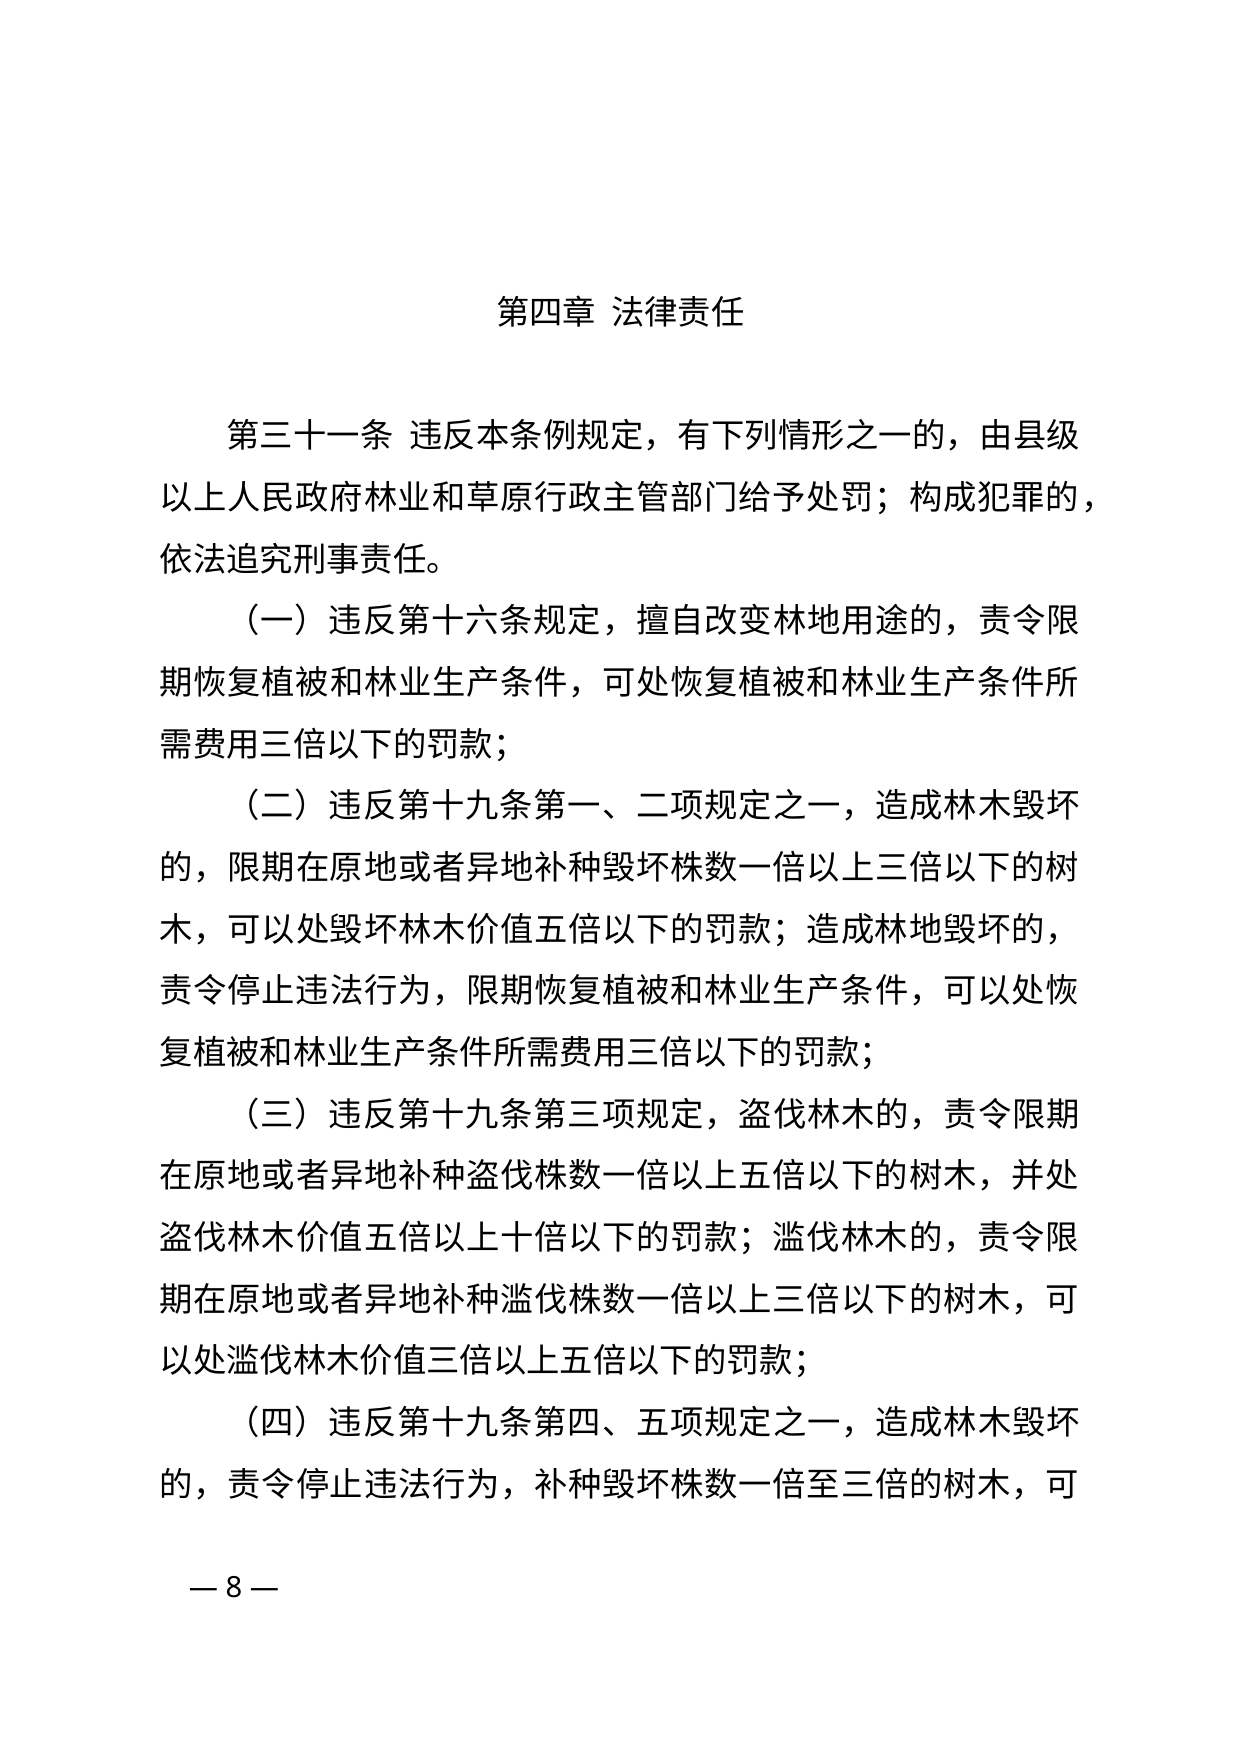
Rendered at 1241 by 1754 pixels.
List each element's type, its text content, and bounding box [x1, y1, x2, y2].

text （一）违反第十六条规定，擅自改变林地用途的，责令限期恢复植被和林业生产条件，可处恢复植被和林业生产条件所需费用三倍以下的罚款； [159, 584, 1081, 769]
text （二）违反第十九条第一、二项规定之一，造成林木毁坏的，限期在原地或者异地补种毁坏株数一倍以上三倍以下的树木，可以处毁坏林木价值五倍以下的罚款；造成林地毁坏的，责令停止违法行为，限期恢复植被和林业生产条件，可以处恢复植被和林业生产条件所需费用三倍以下的罚款； [159, 769, 1081, 1077]
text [159, 1385, 1081, 1509]
text （三）违反第十九条第三项规定，盗伐林木的，责令限期在原地或者异地补种盗伐株数一倍以上五倍以下的树木，并处盗伐林木价值五倍以上十倍以下的罚款；滥伐林木的，责令限期在原地或者异地补种滥伐株数一倍以上三倍以下的树木，可以处滥伐林木价值三倍以上五倍以下的罚款； [159, 1077, 1081, 1385]
text 第四章 法律责任 [159, 275, 1081, 337]
text 第三十一条 违反本条例规定，有下列情形之一的，由县级以上人民政府林业和草原行政主管部门给予处罚；构成犯罪的，依法追究刑事责任。 [159, 399, 1081, 584]
